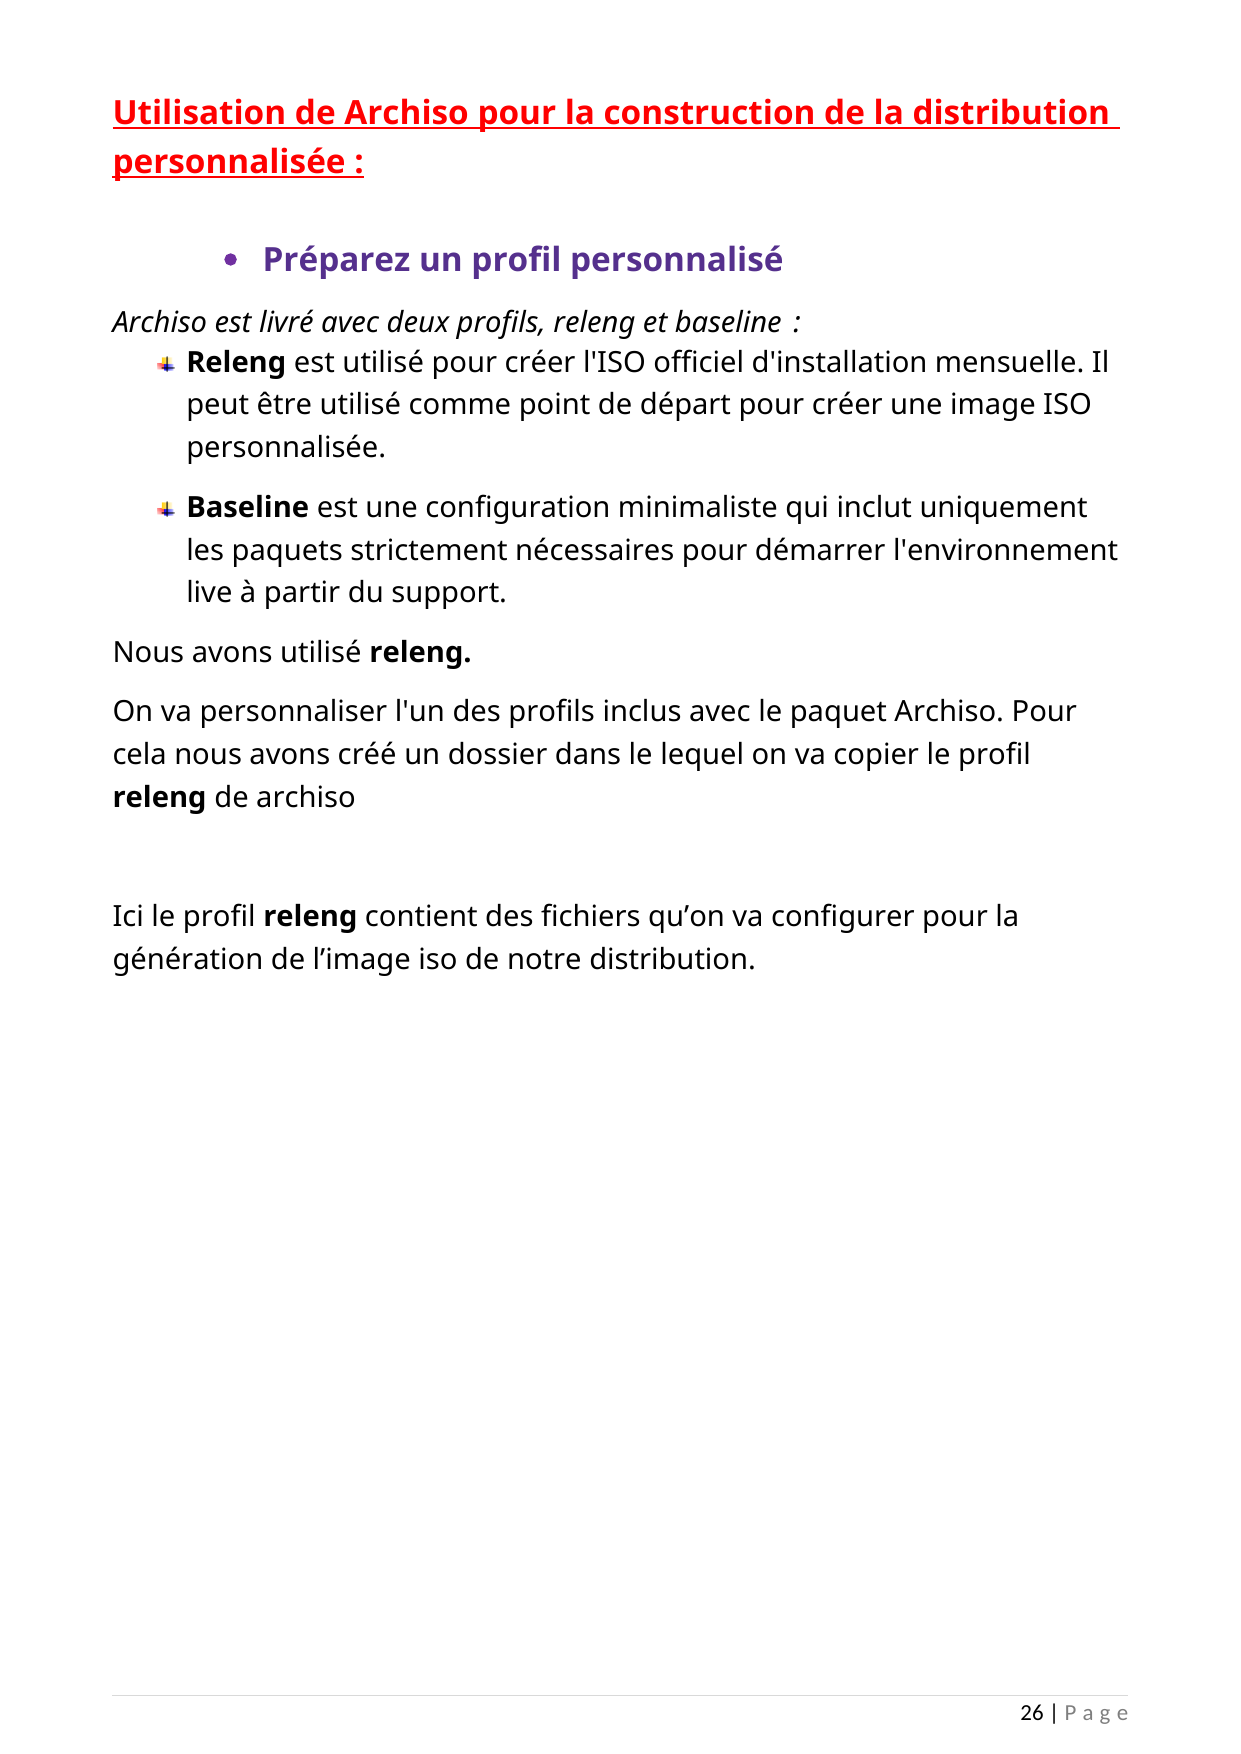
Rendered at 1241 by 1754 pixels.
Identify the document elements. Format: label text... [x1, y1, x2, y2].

text Utilisation de Archiso pour la construction de la distribution personnalisée : [112, 89, 1128, 183]
list Releng est utilisé pour créer l'ISO officiel d'installation mensuelle. Il peut être utilisé comme point de départ pour créer une image ISO personnalisée. [157, 341, 1128, 466]
text On va personnaliser l'un des profils inclus avec le paquet Archiso. Pour cela nous avons créé un dossier dans le lequel on va copier le profil releng de archiso [112, 691, 1128, 816]
picture [157, 355, 175, 372]
list Baseline est une configuration minimaliste qui inclut uniquement les paquets strictement nécessaires pour démarrer l'environnement live à partir du support. [157, 486, 1128, 611]
text Nous avons utilisé releng. [112, 631, 1128, 671]
list Préparez un profil personnalisé [225, 236, 1128, 281]
text Archiso est livré avec deux profils, releng et baseline : [112, 301, 1128, 341]
picture [157, 500, 175, 517]
text Ici le profil releng contient des fichiers qu’on va configurer pour la génération de l’image iso de notre distribution. [112, 895, 1128, 978]
